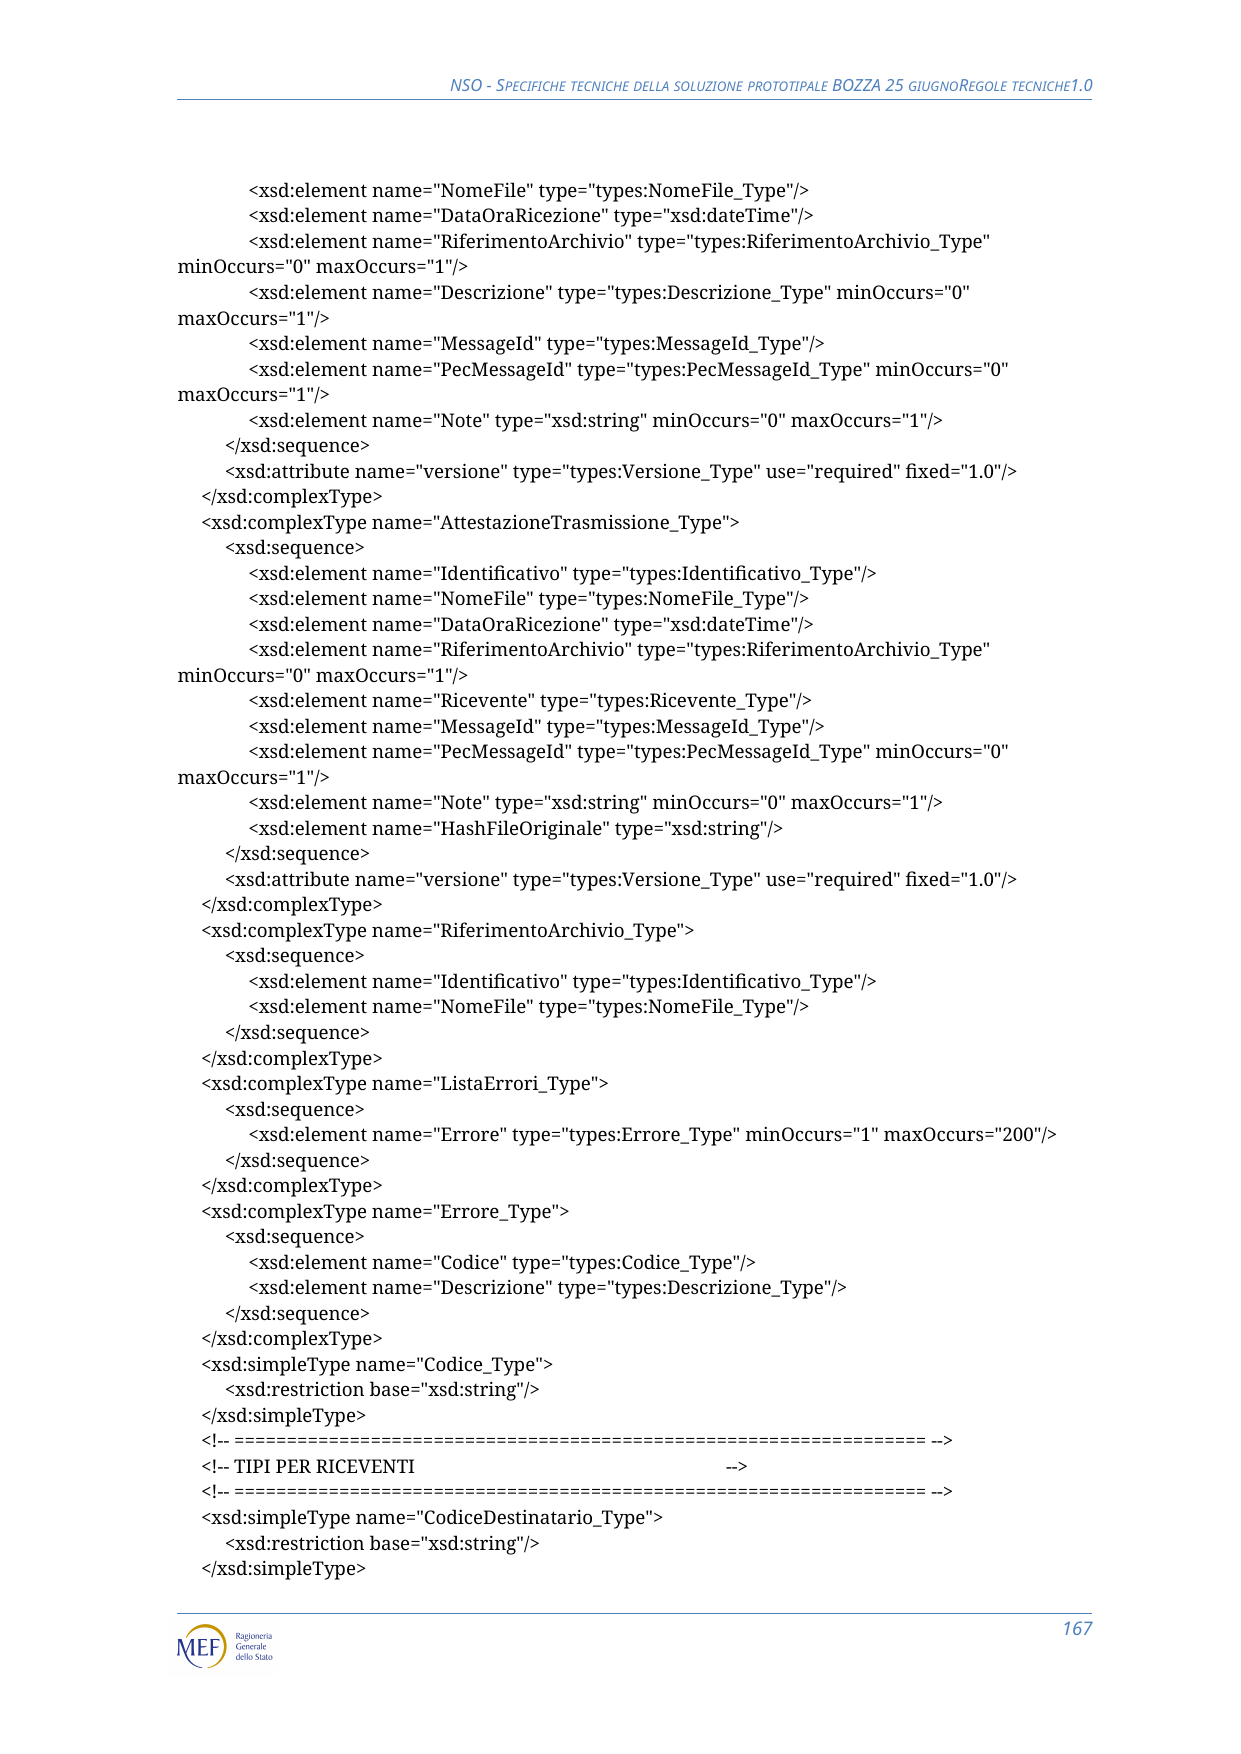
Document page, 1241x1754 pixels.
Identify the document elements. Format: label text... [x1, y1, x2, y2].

text <xsd:attribute name="versione" type="types:Versione_Type" use="required" fixed="1.0"/> [177, 866, 1092, 892]
text </xsd:complexType> [177, 1045, 1092, 1070]
text <xsd:complexType name="AttestazioneTrasmissione_Type"> [177, 509, 1092, 534]
text <xsd:complexType name="Errore_Type"> [177, 1198, 1092, 1223]
picture [168, 1616, 278, 1677]
text <xsd:restriction base="xsd:string"/> [177, 1530, 1092, 1555]
text </xsd:sequence> [177, 1147, 1092, 1172]
text <xsd:element name="DataOraRicezione" type="xsd:dateTime"/> [177, 203, 1092, 228]
text <xsd:element name="NomeFile" type="types:NomeFile_Type"/> [177, 177, 1092, 203]
text </xsd:simpleType> [177, 1555, 1092, 1581]
text <xsd:element name="Descrizione" type="types:Descrizione_Type"/> [177, 1274, 1092, 1300]
text <xsd:element name="NomeFile" type="types:NomeFile_Type"/> [177, 994, 1092, 1019]
text <xsd:element name="Identificativo" type="types:Identificativo_Type"/> [177, 560, 1092, 586]
text <xsd:element name="Errore" type="types:Errore_Type" minOccurs="1" maxOccurs="200"/> [177, 1121, 1092, 1147]
text <xsd:element name="HashFileOriginale" type="xsd:string"/> [177, 815, 1092, 841]
text <xsd:attribute name="versione" type="types:Versione_Type" use="required" fixed="1.0"/> [177, 458, 1092, 483]
text <xsd:sequence> [177, 1096, 1092, 1121]
text <xsd:element name="Note" type="xsd:string" minOccurs="0" maxOccurs="1"/> [177, 407, 1092, 432]
text </xsd:simpleType> [177, 1402, 1092, 1428]
text <xsd:element name="PecMessageId" type="types:PecMessageId_Type" minOccurs="0" maxOccurs="1"/> [177, 356, 1092, 407]
text <xsd:element name="Descrizione" type="types:Descrizione_Type" minOccurs="0" maxOccurs="1"/> [177, 279, 1092, 330]
text <xsd:sequence> [177, 1223, 1092, 1249]
text </xsd:complexType> [177, 892, 1092, 917]
text </xsd:sequence> [177, 1019, 1092, 1045]
text <xsd:sequence> [177, 943, 1092, 968]
text <xsd:element name="Note" type="xsd:string" minOccurs="0" maxOccurs="1"/> [177, 790, 1092, 815]
text </xsd:complexType> [177, 483, 1092, 509]
text <xsd:simpleType name="CodiceDestinatario_Type"> [177, 1504, 1092, 1530]
text <xsd:sequence> [177, 534, 1092, 560]
text <xsd:element name="RiferimentoArchivio" type="types:RiferimentoArchivio_Type" minOccurs="0" maxOccurs="1"/> [177, 228, 1092, 279]
text <xsd:element name="RiferimentoArchivio" type="types:RiferimentoArchivio_Type" minOccurs="0" maxOccurs="1"/> [177, 637, 1092, 688]
text <xsd:complexType name="RiferimentoArchivio_Type"> [177, 917, 1092, 943]
text <xsd:simpleType name="Codice_Type"> [177, 1351, 1092, 1377]
text <xsd:element name="PecMessageId" type="types:PecMessageId_Type" minOccurs="0" maxOccurs="1"/> [177, 739, 1092, 790]
text </xsd:complexType> [177, 1172, 1092, 1198]
text <!-- TIPI PER RICEVENTI --> [177, 1453, 1092, 1479]
text <xsd:element name="Codice" type="types:Codice_Type"/> [177, 1249, 1092, 1274]
text </xsd:sequence> [177, 432, 1092, 458]
text </xsd:complexType> [177, 1326, 1092, 1351]
text </xsd:sequence> [177, 1300, 1092, 1326]
text <xsd:element name="DataOraRicezione" type="xsd:dateTime"/> [177, 611, 1092, 637]
text <!-- ================================================================== --> [177, 1428, 1092, 1453]
text <xsd:element name="Ricevente" type="types:Ricevente_Type"/> [177, 688, 1092, 713]
text <!-- ================================================================== --> [177, 1479, 1092, 1504]
text <xsd:element name="MessageId" type="types:MessageId_Type"/> [177, 330, 1092, 356]
text <xsd:restriction base="xsd:string"/> [177, 1377, 1092, 1402]
text <xsd:complexType name="ListaErrori_Type"> [177, 1070, 1092, 1096]
text </xsd:sequence> [177, 841, 1092, 866]
text <xsd:element name="Identificativo" type="types:Identificativo_Type"/> [177, 968, 1092, 994]
text <xsd:element name="MessageId" type="types:MessageId_Type"/> [177, 713, 1092, 739]
text <xsd:element name="NomeFile" type="types:NomeFile_Type"/> [177, 586, 1092, 611]
